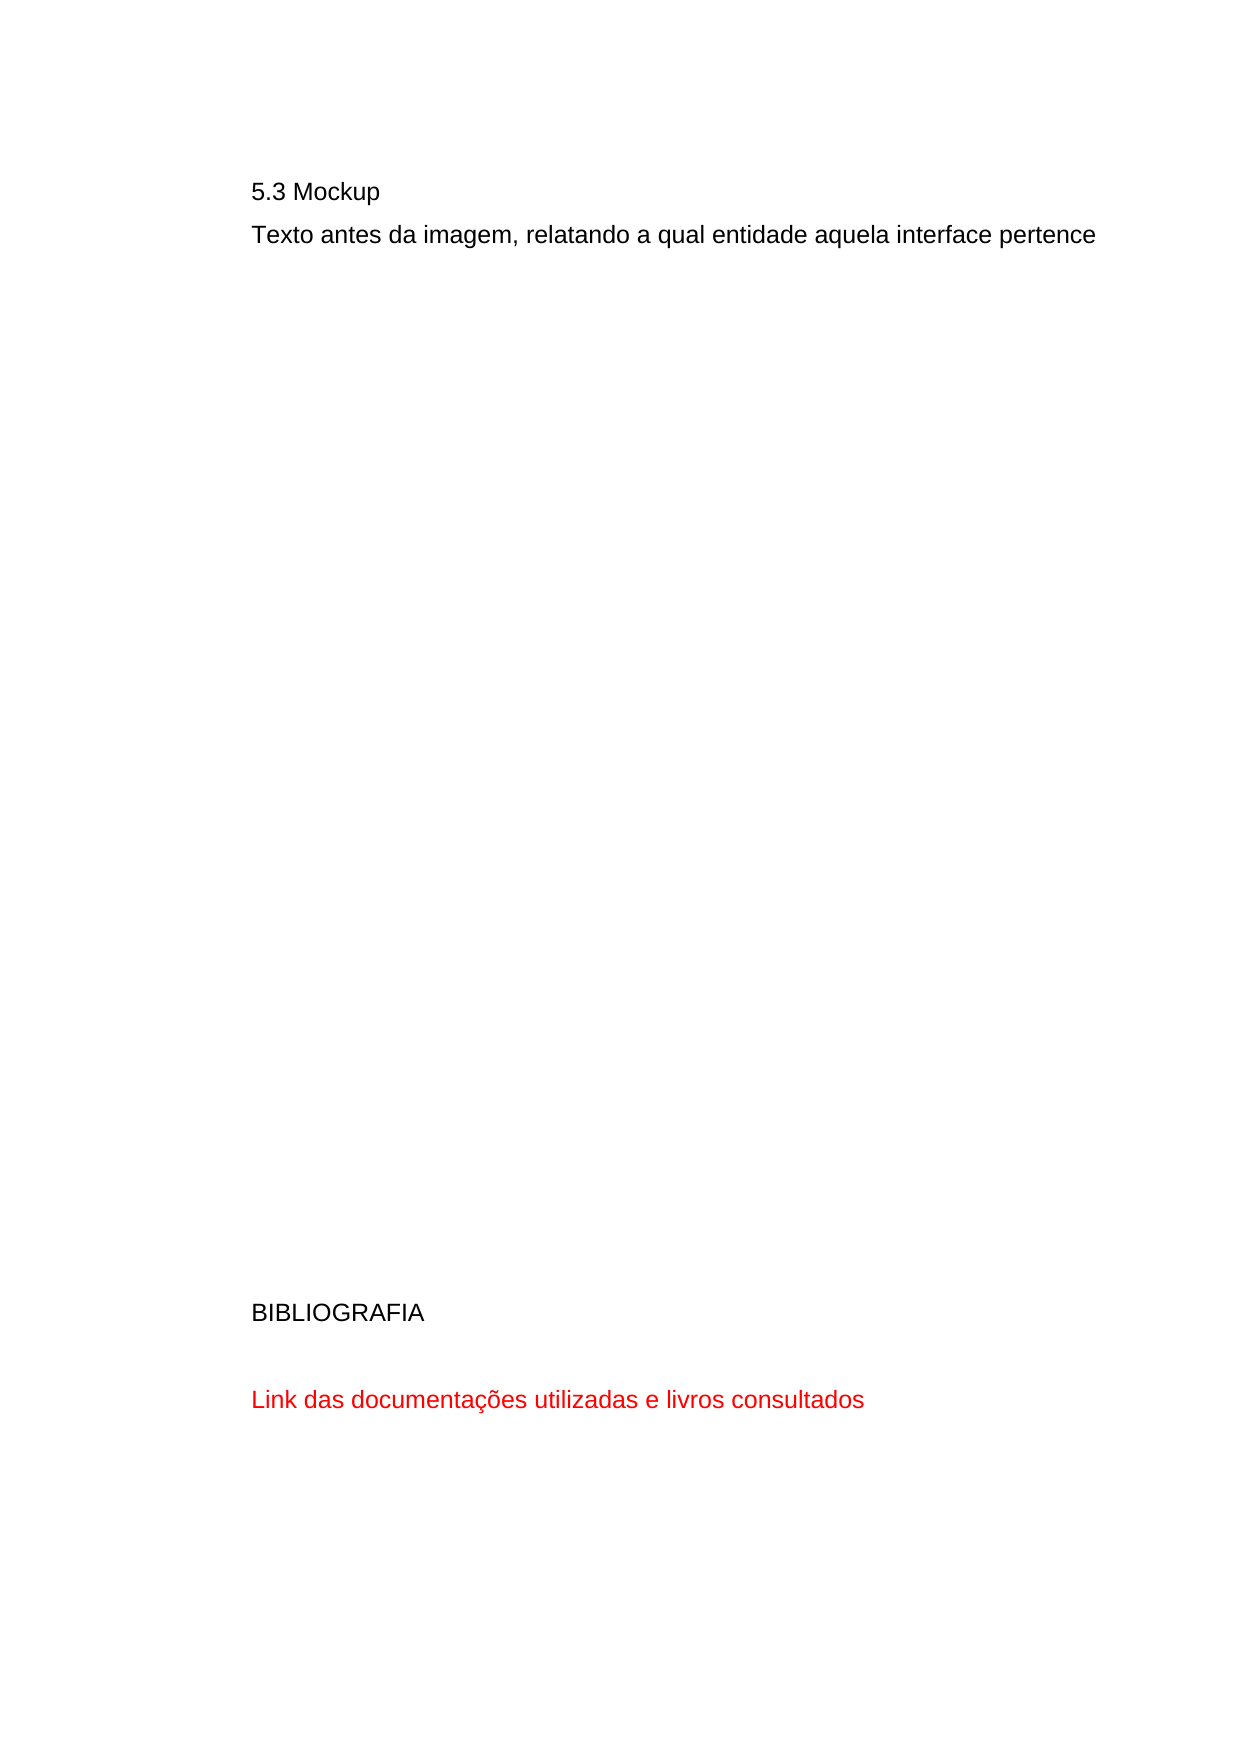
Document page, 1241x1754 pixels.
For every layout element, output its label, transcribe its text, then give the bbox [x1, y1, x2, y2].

text BIBLIOGRAFIA [177, 1298, 1122, 1327]
text Texto antes da imagem, relatando a qual entidade aquela interface pertence [177, 220, 1122, 249]
text 5.3 Mockup [177, 177, 1122, 206]
text Link das documentações utilizadas e livros consultados [177, 1385, 1122, 1413]
